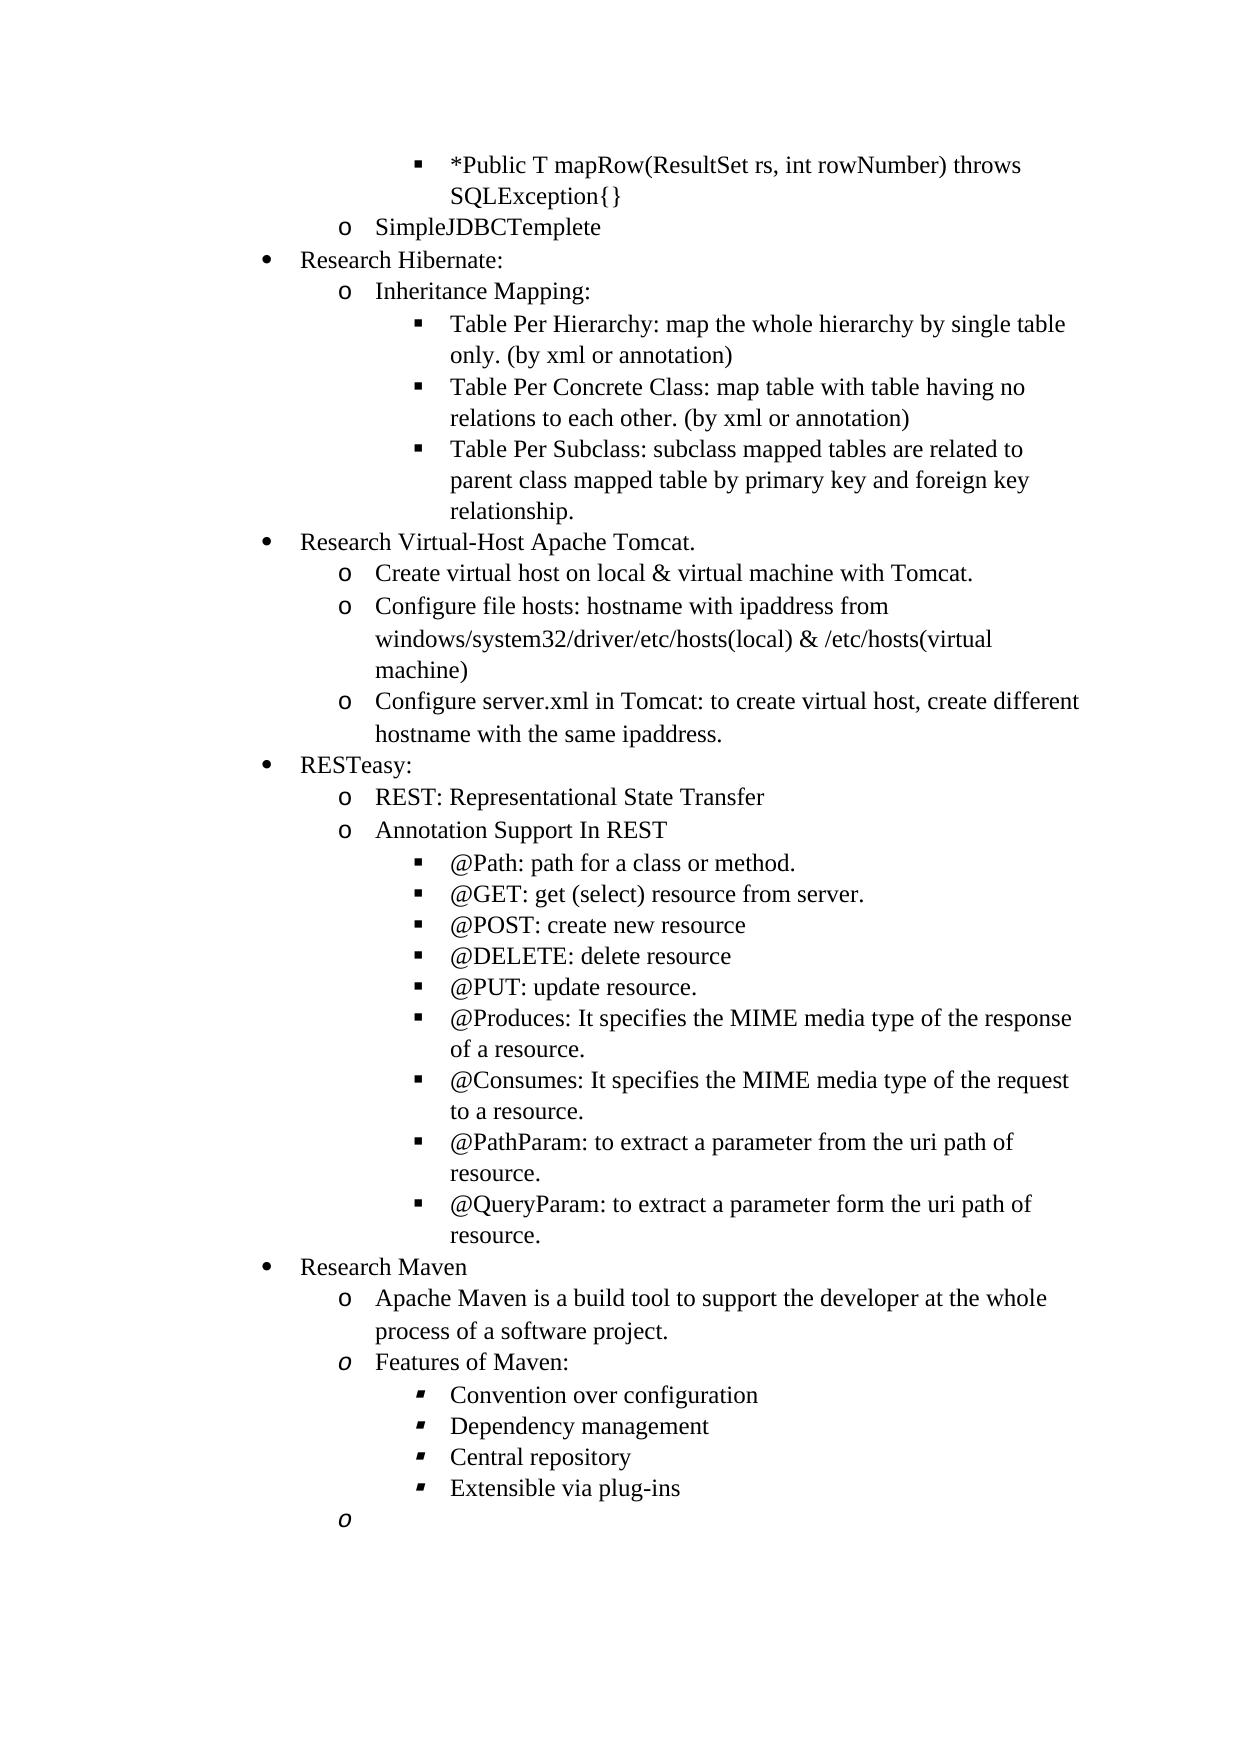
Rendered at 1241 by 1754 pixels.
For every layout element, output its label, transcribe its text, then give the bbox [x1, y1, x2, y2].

list Table Per Hierarchy: map the whole hierarchy by single table only. (by xml or annotation) [412, 309, 1090, 369]
list @Path: path for a class or method. [412, 848, 1090, 877]
list Research Hibernate: [262, 245, 1090, 274]
list *Public T mapRow(ResultSet rs, int rowNumber) throws SQLException{} [412, 150, 1090, 210]
list Research Virtual-Host Apache Tomcat. [262, 527, 1090, 556]
list @QueryParam: to extract a parameter form the uri path of resource. [412, 1189, 1090, 1249]
list @Consumes: It specifies the MIME media type of the request to a resource. [412, 1065, 1090, 1125]
list Central repository [412, 1442, 1090, 1471]
list @GET: get (select) resource from server. [412, 879, 1090, 908]
list @POST: create new resource [412, 910, 1090, 939]
list @PathParam: to extract a parameter from the uri path of resource. [412, 1127, 1090, 1187]
list REST: Representational State Transfer [337, 782, 1090, 812]
list Create virtual host on local & virtual machine with Tomcat. [337, 558, 1090, 589]
list Dependency management [412, 1411, 1090, 1440]
list Configure file hosts: hostname with ipaddress from windows/system32/driver/etc/hosts(local) & /etc/hosts(virtual machine) [337, 591, 1090, 684]
list Extensible via plug-ins [412, 1473, 1090, 1502]
list Features of Maven: [337, 1347, 1090, 1378]
list Apache Maven is a build tool to support the developer at the whole process of a software project. [337, 1283, 1090, 1344]
list Configure server.xml in Tomcat: to create virtual host, create different hostname with the same ipaddress. [337, 686, 1090, 748]
list Inheritance Mapping: [337, 276, 1090, 307]
list @DELETE: delete resource [412, 941, 1090, 970]
list Table Per Concrete Class: map table with table having no relations to each other. (by xml or annotation) [412, 372, 1090, 431]
list Convention over configuration [412, 1380, 1090, 1409]
list Table Per Subclass: subclass mapped tables are related to parent class mapped table by primary key and foreign key relationship. [412, 434, 1090, 524]
list SimpleJDBCTemplete [337, 212, 1090, 243]
list Annotation Support In REST [337, 815, 1090, 846]
list @Produces: It specifies the MIME media type of the response of a resource. [412, 1003, 1090, 1063]
list RESTeasy: [262, 751, 1090, 779]
list @PUT: update resource. [412, 972, 1090, 1001]
list Research Maven [262, 1252, 1090, 1280]
